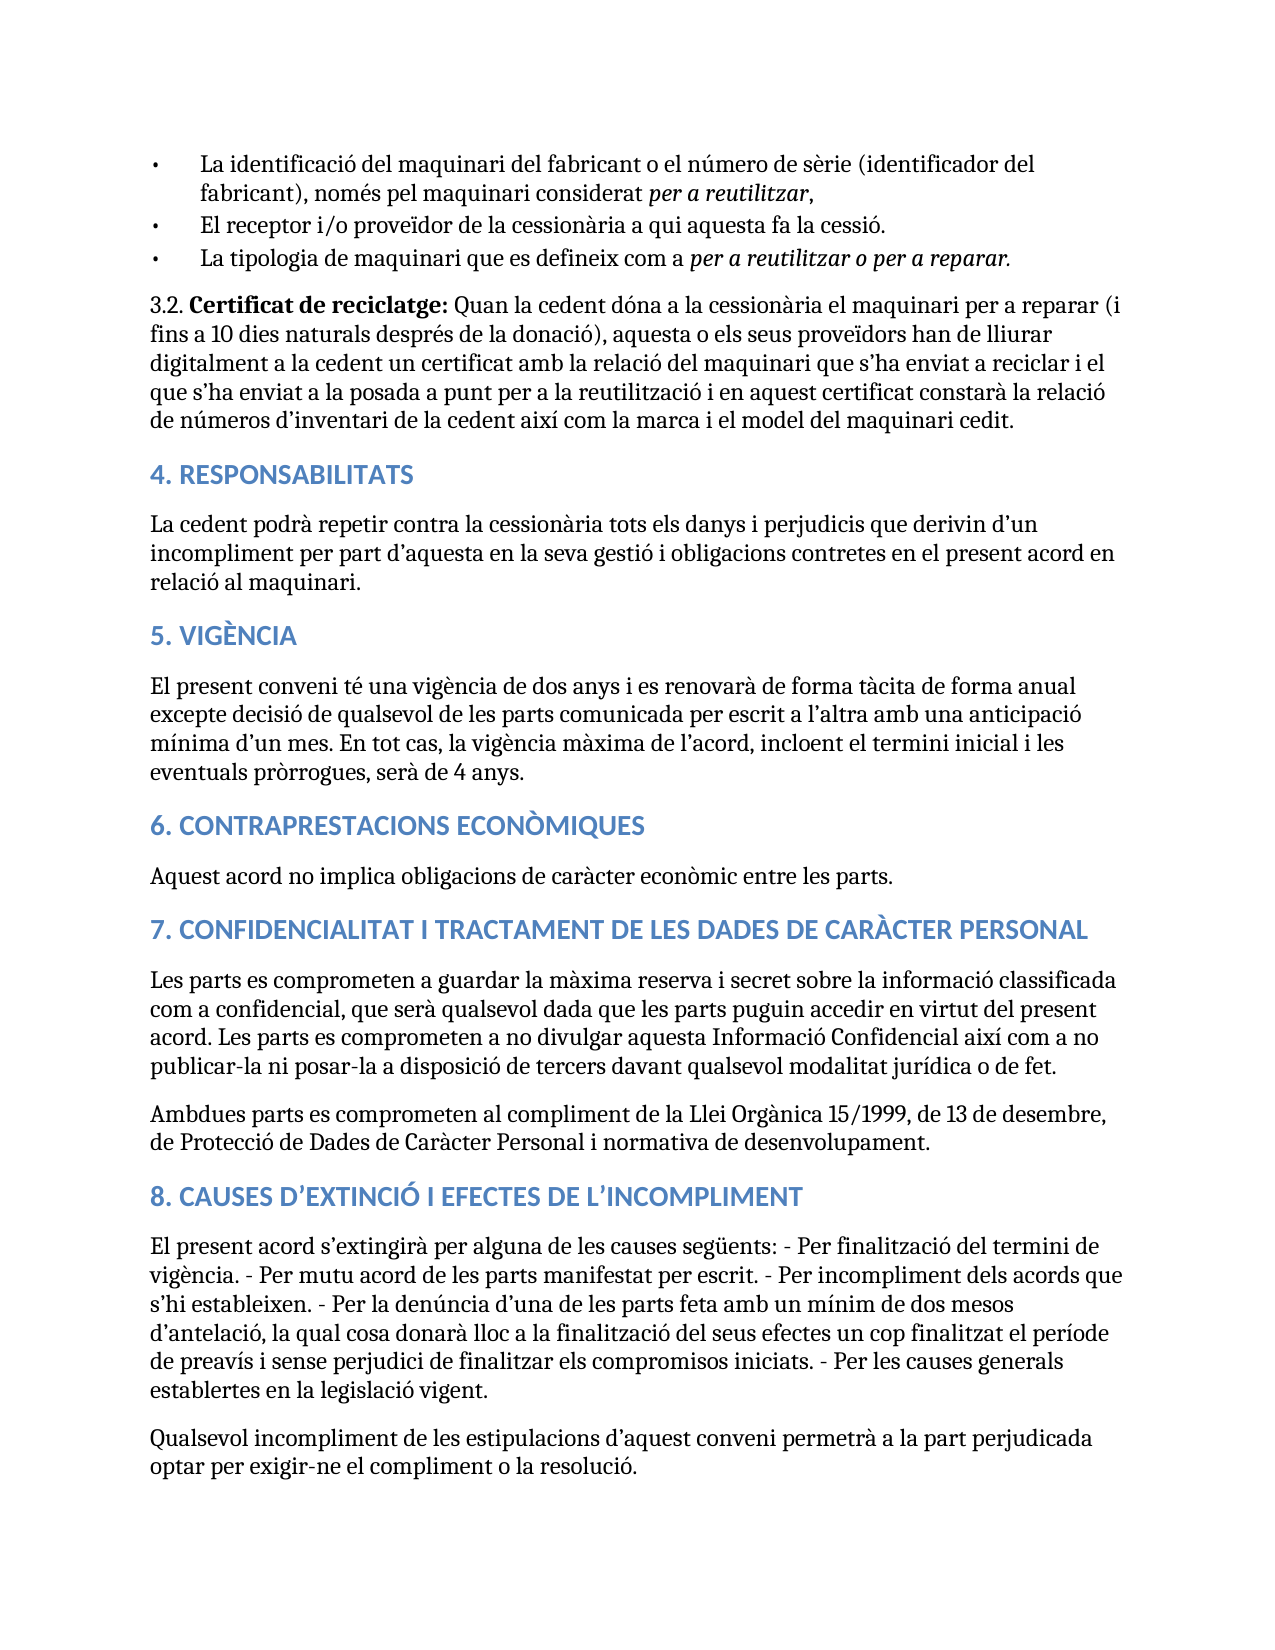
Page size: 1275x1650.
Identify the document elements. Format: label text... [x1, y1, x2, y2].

text Qualsevol incompliment de les estipulacions d’aquest conveni permetrà a la part perjudicada optar per exigir-ne el compliment o la resolució. [150, 1423, 1125, 1481]
text Ambdues parts es comprometen al compliment de la Llei Orgànica 15/1999, de 13 de desembre, de Protecció de Dades de Caràcter Personal i normativa de desenvolupament. [150, 1099, 1125, 1157]
subtitle 4. RESPONSABILITATS [150, 456, 1125, 491]
text El present conveni té una vigència de dos anys i es renovarà de forma tàcita de forma anual excepte decisió de qualsevol de les parts comunicada per escrit a l’altra amb una anticipació mínima d’un mes. En tot cas, la vigència màxima de l’acord, incloent el termini inicial i les eventuals pròrrogues, serà de 4 anys. [150, 672, 1125, 787]
list El receptor i/o proveïdor de la cessionària a qui aquesta fa la cessió. [150, 211, 1125, 240]
list La tipologia de maquinari que es defineix com a per a reutilitzar o per a reparar. [150, 244, 1125, 272]
subtitle 8. CAUSES D’EXTINCIÓ I EFECTES DE L’INCOMPLIMENT [150, 1178, 1125, 1213]
subtitle 6. CONTRAPRESTACIONS ECONÒMIQUES [150, 807, 1125, 843]
subtitle 7. CONFIDENCIALITAT I TRACTAMENT DE LES DADES DE CARÀCTER PERSONAL [150, 911, 1125, 947]
text La cedent podrà repetir contra la cessionària tots els danys i perjudicis que derivin d’un incompliment per part d’aquesta en la seva gestió i obligacions contretes en el present acord en relació al maquinari. [150, 510, 1125, 596]
subtitle 5. VIGÈNCIA [150, 617, 1125, 653]
text Les parts es comprometen a guardar la màxima reserva i secret sobre la informació classificada com a confidencial, que serà qualsevol dada que les parts puguin accedir en virtut del present acord. Les parts es comprometen a no divulgar aquesta Informació Confidencial així com a no publicar-la ni posar-la a disposició de tercers davant qualsevol modalitat jurídica o de fet. [150, 966, 1125, 1081]
text 3.2. Certificat de reciclatge: Quan la cedent dóna a la cessionària el maquinari per a reparar (i fins a 10 dies naturals després de la donació), aquesta o els seus proveïdors han de lliurar digitalment a la cedent un certificat amb la relació del maquinari que s’ha enviat a reciclar i el que s’ha enviat a la posada a punt per a la reutilització i en aquest certificat constarà la relació de números d’inventari de la cedent així com la marca i el model del maquinari cedit. [150, 291, 1125, 435]
text Aquest acord no implica obligacions de caràcter econòmic entre les parts. [150, 862, 1125, 891]
list La identificació del maquinari del fabricant o el número de sèrie (identificador del fabricant), només pel maquinari considerat per a reutilitzar, [150, 150, 1125, 207]
text El present acord s’extingirà per alguna de les causes següents: - Per finalització del termini de vigència. - Per mutu acord de les parts manifestat per escrit. - Per incompliment dels acords que s’hi estableixen. - Per la denúncia d’una de les parts feta amb un mínim de dos mesos d’antelació, la qual cosa donarà lloc a la finalització del seus efectes un cop finalitzat el període de preavís i sense perjudici de finalitzar els compromisos iniciats. - Per les causes generals establertes en la legislació vigent. [150, 1232, 1125, 1405]
